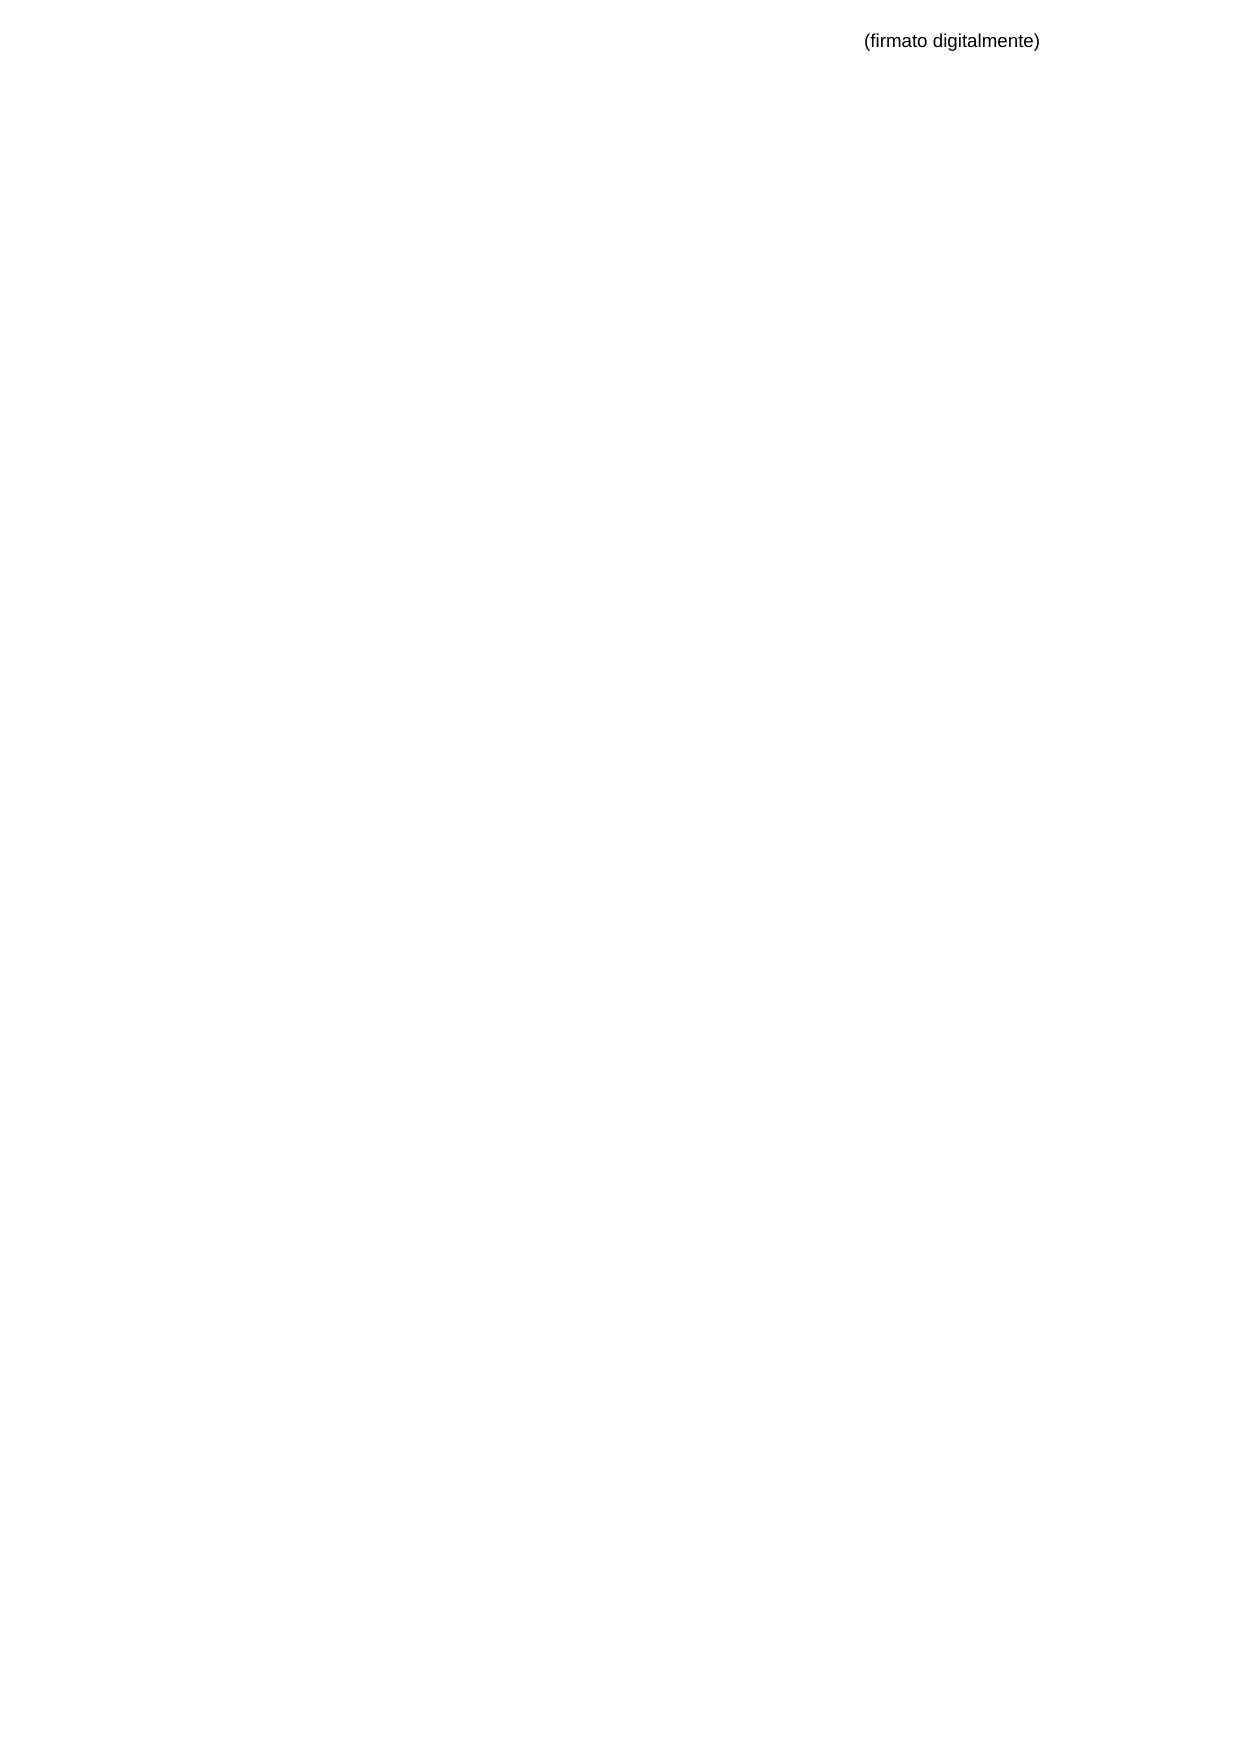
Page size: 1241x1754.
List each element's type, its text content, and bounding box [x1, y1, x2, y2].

text (firmato digitalmente) [782, 29, 1122, 51]
